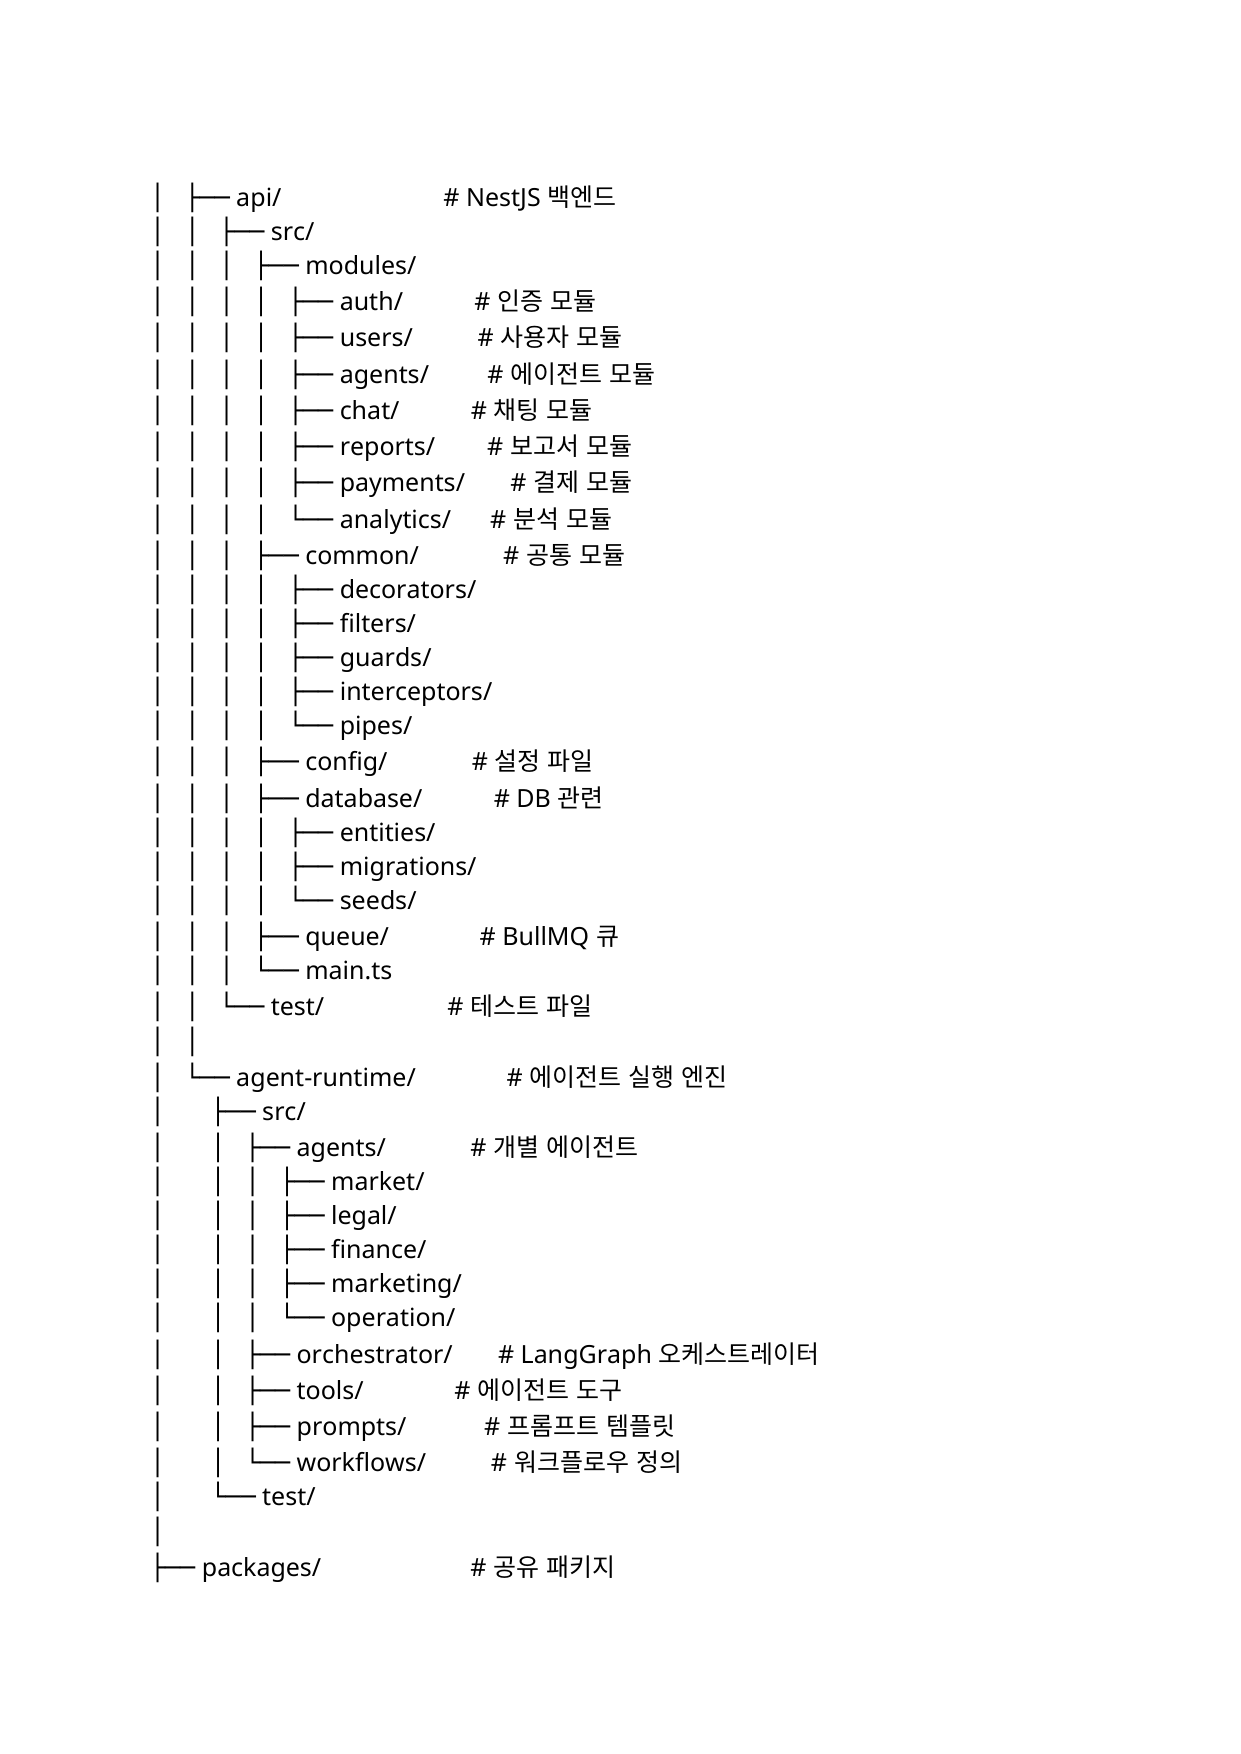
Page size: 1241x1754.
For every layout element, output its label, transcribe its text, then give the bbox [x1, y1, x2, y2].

text │ │ ├── tools/ # 에이전트 도구 [150, 1370, 1090, 1407]
text │ │ ├── src/ [150, 213, 1090, 247]
text │ └── agent-runtime/ # 에이전트 실행 엔진 [150, 1057, 1090, 1093]
text │ │ │ │ └── seeds/ [150, 882, 1090, 917]
text │ │ [150, 1023, 1090, 1057]
text │ │ │ ├── queue/ # BullMQ 큐 [150, 917, 1090, 953]
text │ │ │ │ ├── filters/ [150, 606, 1090, 640]
text │ │ │ │ ├── guards/ [150, 640, 1090, 674]
text │ │ │ │ └── pipes/ [150, 708, 1090, 742]
text │ │ │ │ ├── chat/ # 채팅 모듈 [150, 390, 1090, 427]
text │ │ │ │ ├── reports/ # 보고서 모듈 [150, 427, 1090, 463]
text │ │ │ │ └── analytics/ # 분석 모듈 [150, 499, 1090, 535]
text │ │ │ │ ├── entities/ [150, 814, 1090, 848]
text │ │ │ ├── database/ # DB 관련 [150, 778, 1090, 814]
text │ │ │ └── main.ts [150, 953, 1090, 987]
text │ │ └── test/ # 테스트 파일 [150, 987, 1090, 1023]
text ├── packages/ # 공유 패키지 [150, 1547, 1090, 1583]
text │ │ │ ├── modules/ [150, 247, 1090, 282]
text │ │ └── workflows/ # 워크플로우 정의 [150, 1443, 1090, 1479]
text │ └── test/ [150, 1479, 1090, 1513]
text │ │ ├── agents/ # 개별 에이전트 [150, 1127, 1090, 1164]
text │ │ │ ├── marketing/ [150, 1266, 1090, 1300]
text │ │ │ ├── legal/ [150, 1198, 1090, 1232]
text │ │ ├── prompts/ # 프롬프트 템플릿 [150, 1407, 1090, 1443]
text │ │ │ │ ├── auth/ # 인증 모듈 [150, 282, 1090, 318]
text │ │ │ ├── common/ # 공통 모듈 [150, 535, 1090, 572]
text │ │ │ ├── finance/ [150, 1232, 1090, 1266]
text │ │ │ │ ├── migrations/ [150, 848, 1090, 882]
text │ │ │ │ ├── agents/ # 에이전트 모듈 [150, 354, 1090, 390]
text │ │ │ │ ├── users/ # 사용자 모듈 [150, 318, 1090, 354]
text │ │ │ ├── config/ # 설정 파일 [150, 742, 1090, 778]
text │ │ │ └── operation/ [150, 1300, 1090, 1334]
text │ │ │ │ ├── interceptors/ [150, 674, 1090, 708]
text │ [150, 1513, 1090, 1547]
text │ │ ├── orchestrator/ # LangGraph 오케스트레이터 [150, 1334, 1090, 1370]
text │ │ │ ├── market/ [150, 1164, 1090, 1198]
text │ │ │ │ ├── payments/ # 결제 모듈 [150, 463, 1090, 499]
text │ │ │ │ ├── decorators/ [150, 572, 1090, 606]
text │ ├── api/ # NestJS 백엔드 [150, 177, 1090, 213]
text │ ├── src/ [150, 1093, 1090, 1127]
